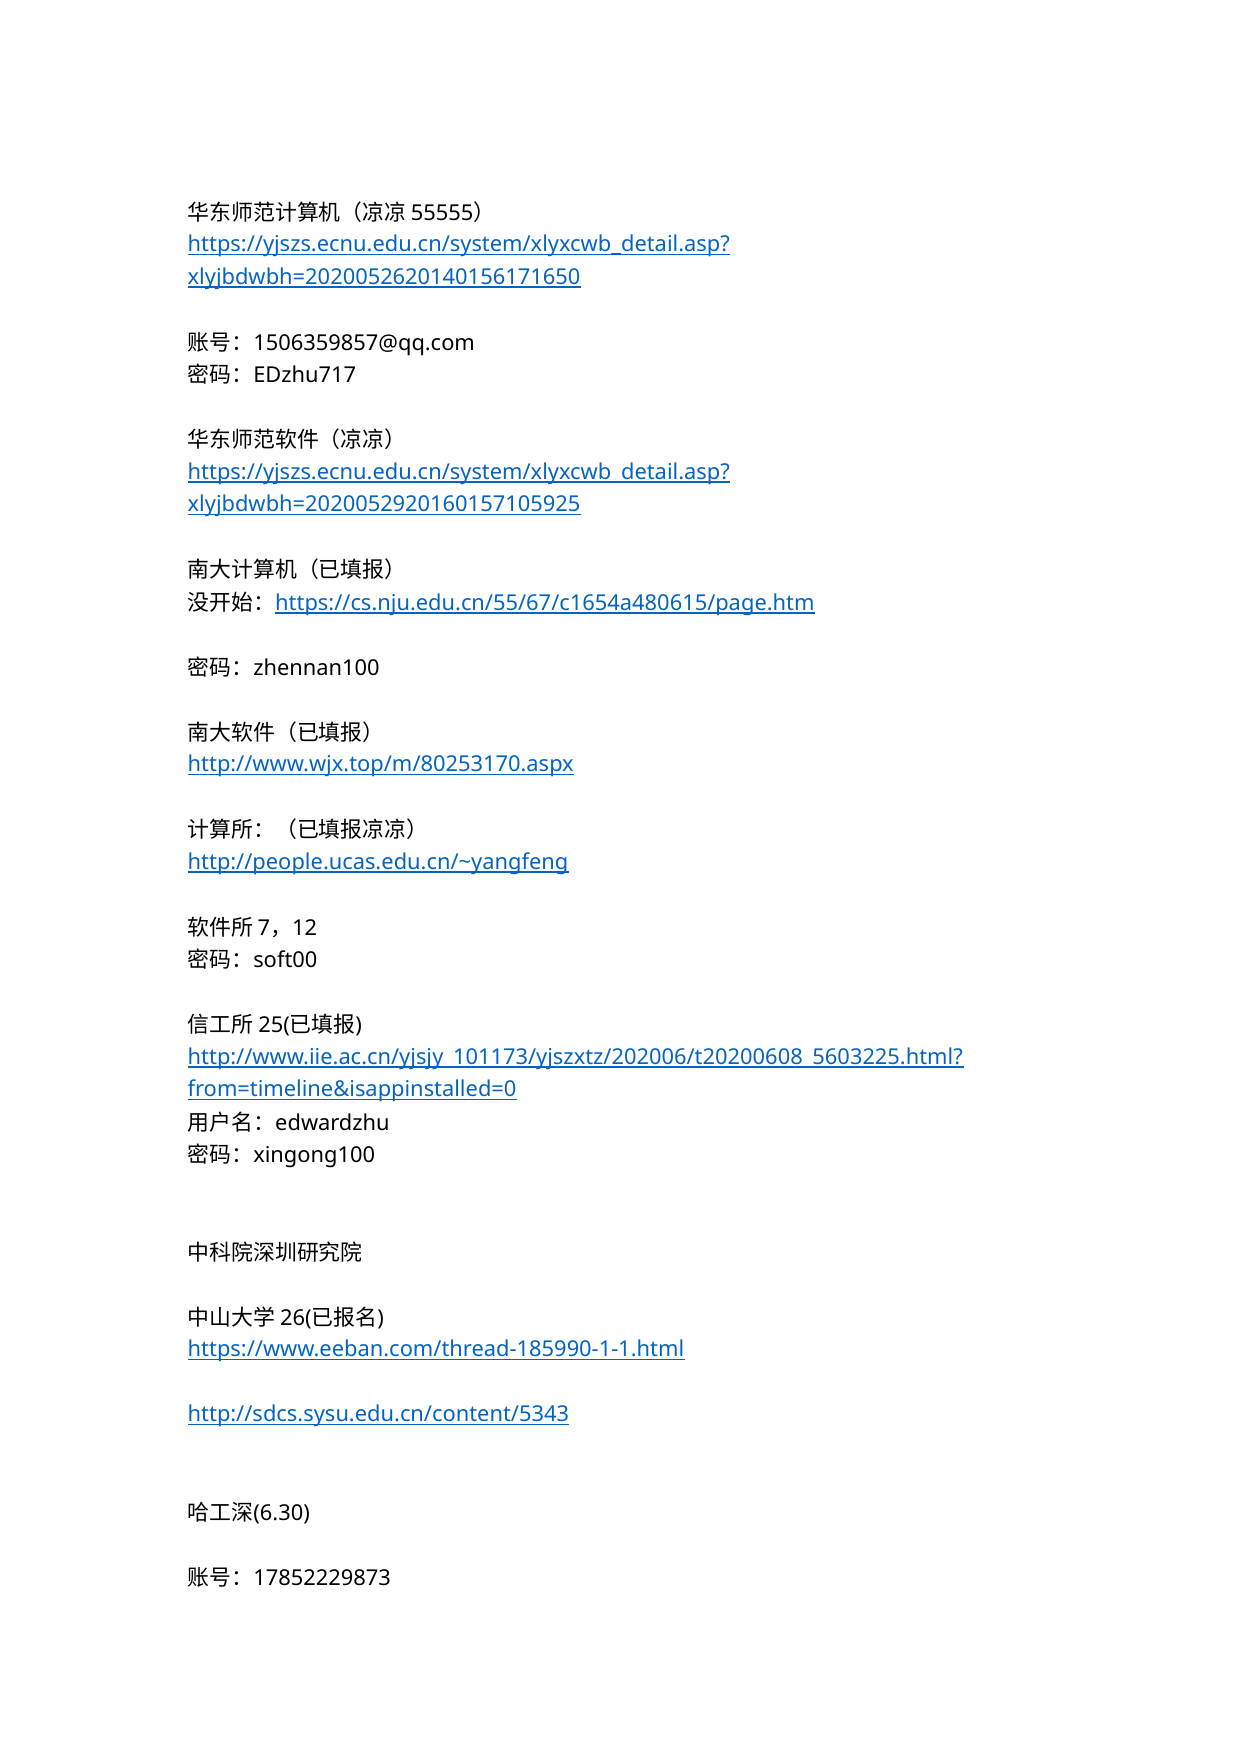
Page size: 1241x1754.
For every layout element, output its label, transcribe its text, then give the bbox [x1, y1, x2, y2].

text https://yjszs.ecnu.edu.cn/system/xlyxcwb_detail.asp?xlyjbdwbh=2020052620140156171650 [187, 227, 1053, 292]
text 软件所7，12 [187, 909, 1053, 942]
text 用户名：edwardzhu [187, 1104, 1053, 1137]
text 密码：soft00 [187, 942, 1053, 974]
text 南大计算机（已填报） [187, 552, 1053, 584]
text 信工所 25(已填报) [187, 1007, 1053, 1039]
text 华东师范计算机（凉凉55555） [187, 194, 1053, 227]
text 账号：1506359857@qq.com [187, 324, 1053, 357]
text http://people.ucas.edu.cn/~yangfeng [187, 844, 1053, 877]
text http://www.wjx.top/m/80253170.aspx [187, 747, 1053, 779]
text 计算所：（已填报凉凉） [187, 812, 1053, 844]
text 中科院深圳研究院 [187, 1234, 1053, 1267]
text 中山大学 26(已报名) [187, 1299, 1053, 1332]
text 账号：17852229873 [187, 1559, 1053, 1592]
text http://www.iie.ac.cn/yjsjy_101173/yjszxtz/202006/t20200608_5603225.html?from=timeline&isappinstalled=0 [187, 1039, 1053, 1104]
text 南大软件（已填报） [187, 714, 1053, 747]
text 华东师范软件（凉凉） [187, 422, 1053, 454]
text 密码：zhennan100 [187, 649, 1053, 682]
text 哈工深(6.30) [187, 1494, 1053, 1527]
text 密码：EDzhu717 [187, 357, 1053, 389]
text 密码：xingong100 [187, 1137, 1053, 1169]
text https://www.eeban.com/thread-185990-1-1.html [187, 1332, 1053, 1364]
text http://sdcs.sysu.edu.cn/content/5343 [187, 1397, 1053, 1429]
text https://yjszs.ecnu.edu.cn/system/xlyxcwb_detail.asp?xlyjbdwbh=2020052920160157105925 [187, 454, 1053, 519]
text 没开始：https://cs.nju.edu.cn/55/67/c1654a480615/page.htm [187, 584, 1053, 617]
